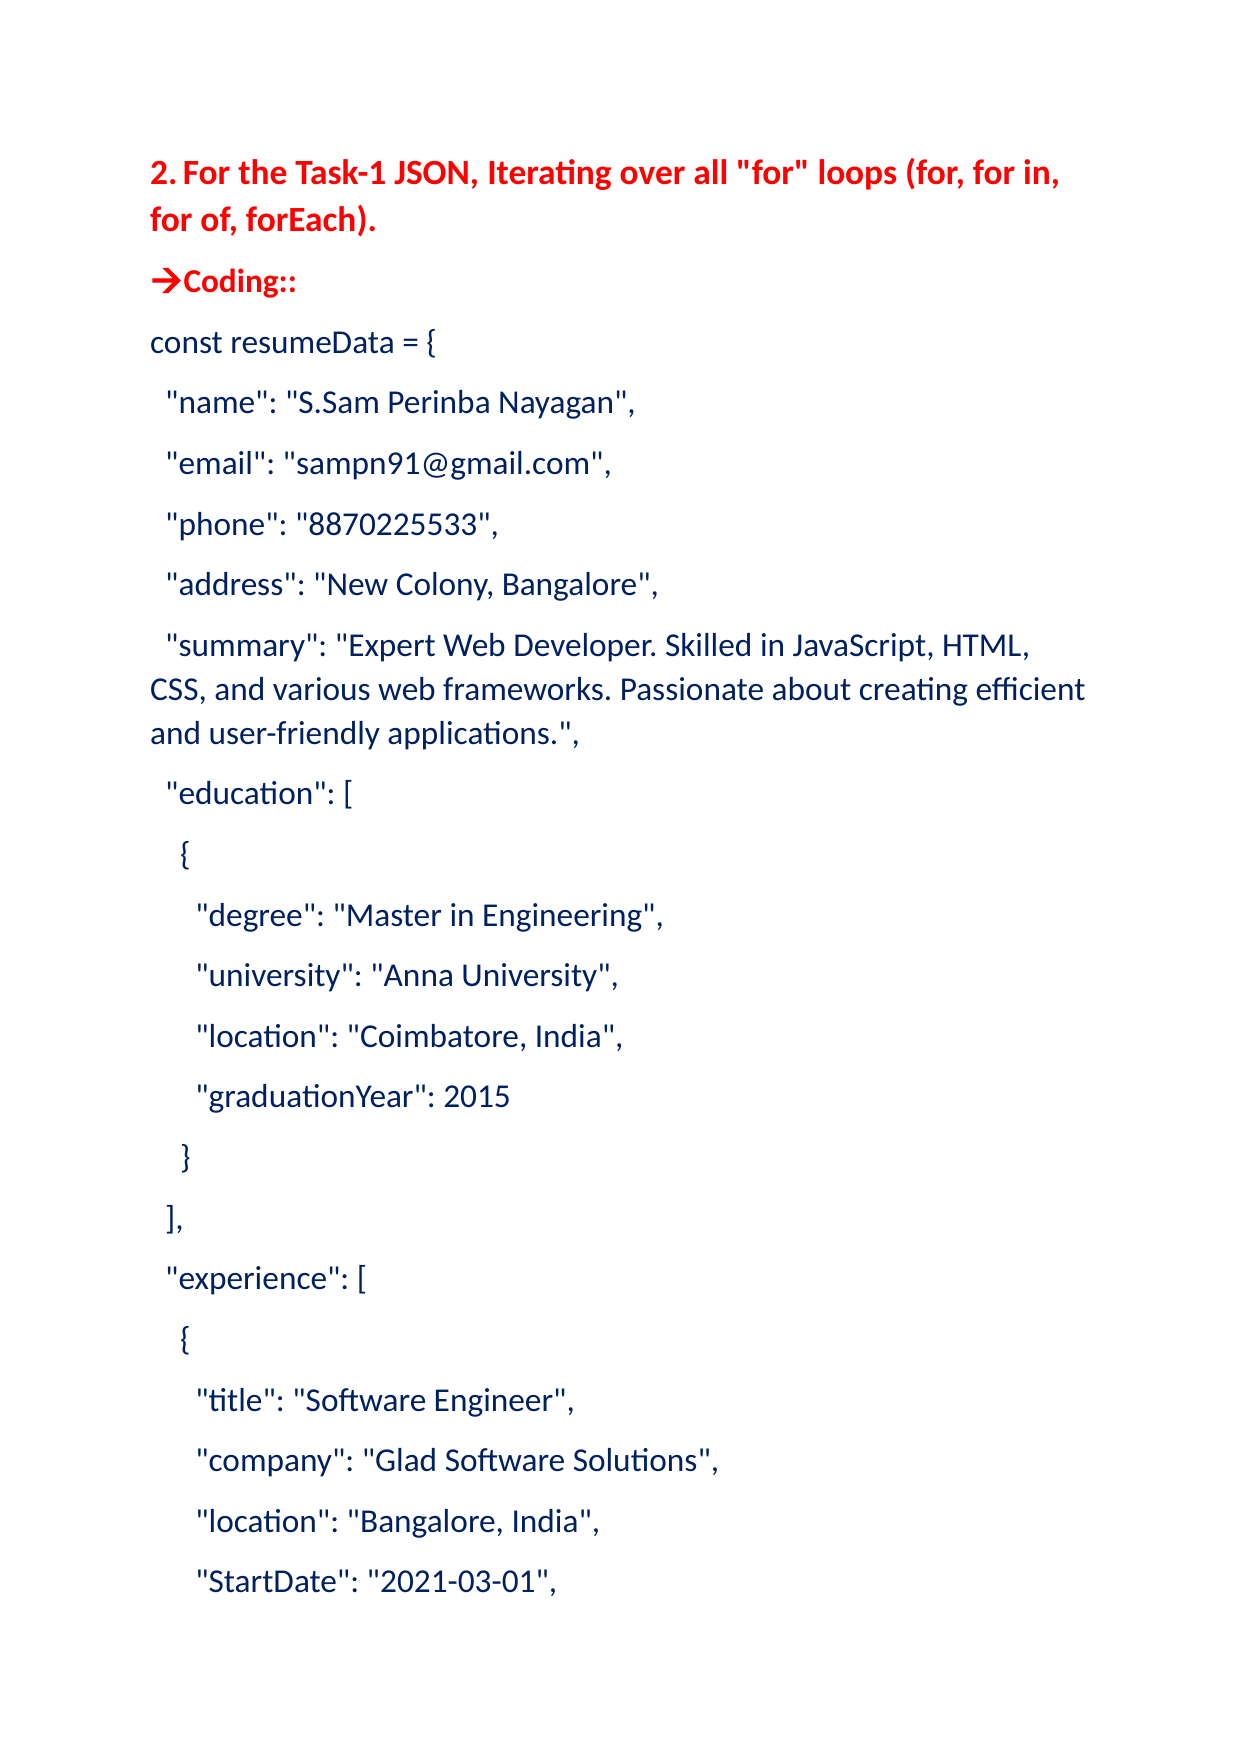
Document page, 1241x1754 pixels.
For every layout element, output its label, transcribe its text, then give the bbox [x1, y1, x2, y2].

text { [150, 833, 1090, 874]
text "degree": "Master in Engineering", [150, 893, 1090, 934]
text "company": "Glad Software Solutions", [150, 1439, 1090, 1480]
text "address": "New Colony, Bangalore", [150, 563, 1090, 604]
text { [150, 1318, 1090, 1359]
text } [150, 1136, 1090, 1177]
text Coding:: [150, 260, 1090, 301]
text "education": [ [150, 772, 1090, 813]
text "email": "sampn91@gmail.com", [150, 442, 1090, 483]
text "experience": [ [150, 1257, 1090, 1298]
text "title": "Software Engineer", [150, 1378, 1090, 1419]
text "location": "Bangalore, India", [150, 1500, 1090, 1541]
text "summary": "Expert Web Developer. Skilled in JavaScript, HTML, CSS, and various web frameworks. Passionate about creating efficient and user-friendly applications.", [150, 624, 1090, 752]
text "phone": "8870225533", [150, 502, 1090, 543]
text "graduationYear": 2015 [150, 1075, 1090, 1116]
text "StartDate": "2021-03-01", [150, 1560, 1090, 1601]
text "name": "S.Sam Perinba Nayagan", [150, 381, 1090, 422]
text "university": "Anna University", [150, 954, 1090, 995]
text 2. For the Task-1 JSON, Iterating over all "for" loops (for, for in, for of, forEach). [150, 150, 1090, 240]
text ], [150, 1197, 1090, 1237]
text const resumeData = { [150, 321, 1090, 361]
text "location": "Coimbatore, India", [150, 1015, 1090, 1056]
